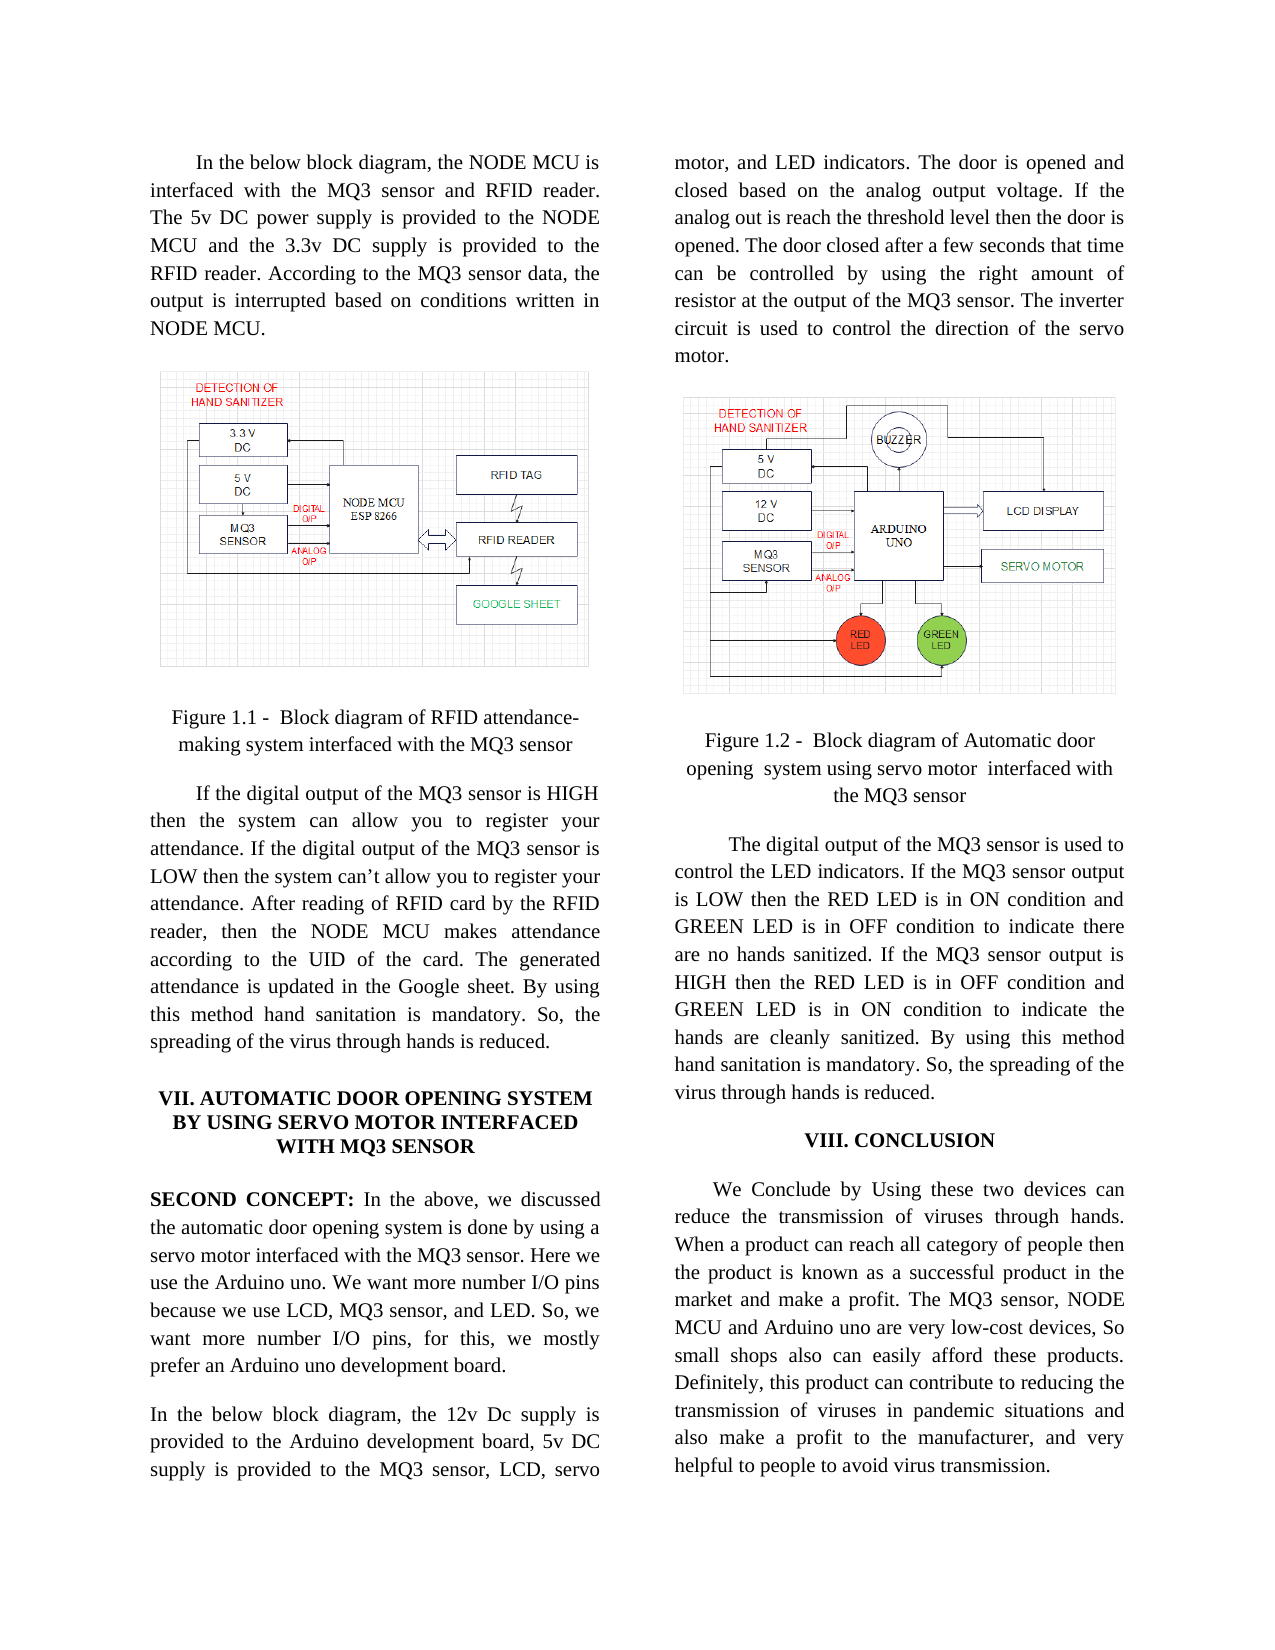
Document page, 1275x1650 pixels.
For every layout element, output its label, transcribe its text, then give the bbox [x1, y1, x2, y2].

text In the below block diagram, the 12v Dc supply is provided to the Arduino development board, 5v DC supply is provided to the MQ3 sensor, LCD, servo motor, and LED indicators. The door is opened and closed based on the analog output voltage. If the analog out is reach the threshold level then the door is opened. The door closed after a few seconds that time can be controlled by using the right amount of resistor at the output of the MQ3 sensor. The inverter circuit is used to control the direction of the servo motor. [674, 150, 1125, 367]
text In the below block diagram, the NODE MCU is interfaced with the MQ3 sensor and RFID reader. The 5v DC power supply is provided to the NODE MCU and the 3.3v DC supply is provided to the RFID reader. According to the MQ3 sensor data, the output is interrupted based on conditions written in NODE MCU. [150, 150, 601, 340]
text We Conclude by Using these two devices can reduce the transmission of viruses through hands. When a product can reach all category of people then the product is known as a successful product in the market and make a profit. The MQ3 sensor, NODE MCU and Arduino uno are very low-cost devices, So small shops also can easily afford these products. Definitely, this product can contribute to reducing the transmission of viruses in pandemic situations and also make a profit to the manufacturer, and very helpful to people to avoid virus transmission. [674, 1177, 1125, 1477]
text In the below block diagram, the 12v Dc supply is provided to the Arduino development board, 5v DC supply is provided to the MQ3 sensor, LCD, servo motor, and LED indicators. The door is opened and closed based on the analog output voltage. If the analog out is reach the threshold level then the door is opened. The door closed after a few seconds that time can be controlled by using the right amount of resistor at the output of the MQ3 sensor. The inverter circuit is used to control the direction of the servo motor. [150, 1401, 601, 1481]
text Figure 1.1 - Block diagram of RFID attendance-making system interfaced with the MQ3 sensor [150, 705, 601, 756]
text VII. AUTOMATIC DOOR OPENING SYSTEM BY USING SERVO MOTOR INTERFACED WITH MQ3 SENSOR [150, 1086, 601, 1158]
text SECOND CONCEPT: In the above, we discussed the automatic door opening system is done by using a servo motor interfaced with the MQ3 sensor. Here we use the Arduino uno. We want more number I/O pins because we use LCD, MQ3 sensor, and LED. So, we want more number I/O pins, for this, we mostly prefer an Arduino uno development board. [150, 1187, 601, 1377]
picture [150, 363, 601, 680]
text Figure 1.2 - Block diagram of Automatic door opening system using servo motor interfaced with the MQ3 sensor [674, 728, 1125, 807]
picture [674, 391, 1125, 703]
text The digital output of the MQ3 sensor is used to control the LED indicators. If the MQ3 sensor output is LOW then the RED LED is in ON condition and GREEN LED is in OFF condition to indicate there are no hands sanitized. If the MQ3 sensor output is HIGH then the RED LED is in OFF condition and GREEN LED is in ON condition to indicate the hands are cleanly sanitized. By using this method hand sanitation is mandatory. So, the spreading of the virus through hands is reduced. [674, 832, 1125, 1104]
text VIII. CONCLUSION [674, 1128, 1125, 1152]
text If the digital output of the MQ3 sensor is HIGH then the system can allow you to register your attendance. If the digital output of the MQ3 sensor is LOW then the system can’t allow you to register your attendance. After reading of RFID card by the RFID reader, then the NODE MCU makes attendance according to the UID of the card. The generated attendance is updated in the Google sheet. By using this method hand sanitation is mandatory. So, the spreading of the virus through hands is reduced. [150, 781, 601, 1053]
